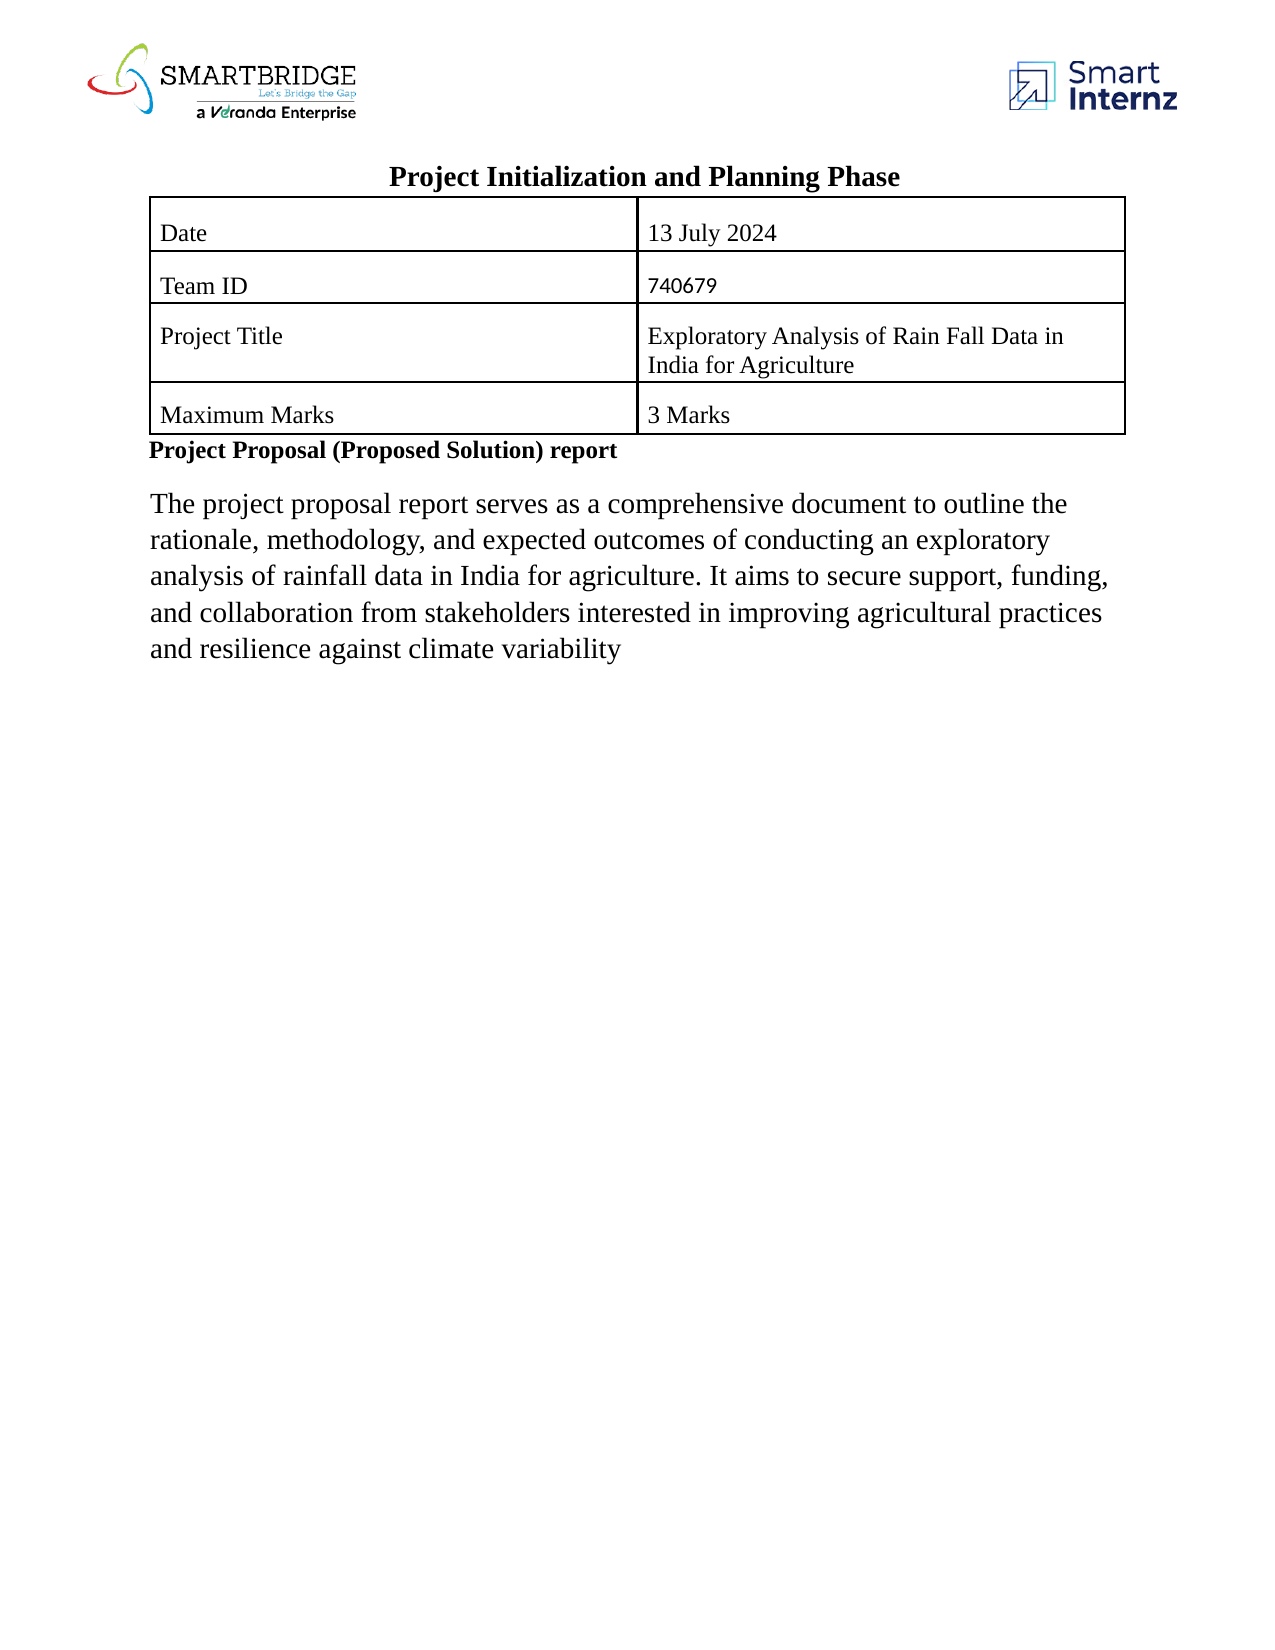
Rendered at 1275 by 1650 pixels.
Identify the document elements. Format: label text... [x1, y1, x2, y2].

table_cell 3 Marks [639, 383, 1124, 433]
table_cell Maximum Marks [151, 383, 636, 433]
table_header Date [151, 198, 636, 250]
picture [1004, 61, 1182, 110]
text Project Proposal (Proposed Solution) report [148, 435, 1117, 464]
picture [73, 20, 371, 143]
table_cell Project Title [151, 304, 636, 381]
table_cell 740679 [639, 252, 1124, 302]
text The project proposal report serves as a comprehensive document to outline the rationale, methodology, and expected outcomes of conducting an exploratory analysis of rainfall data in India for agriculture. It aims to secure support, funding, and collaboration from stakeholders interested in improving agricultural practices and resilience against climate variability [150, 486, 1117, 664]
table_cell Team ID [151, 252, 636, 302]
text Project Initialization and Planning Phase [173, 159, 1117, 193]
table_header 13 July 2024 [639, 198, 1124, 250]
table_cell Exploratory Analysis of Rain Fall Data in India for Agriculture [639, 304, 1124, 381]
